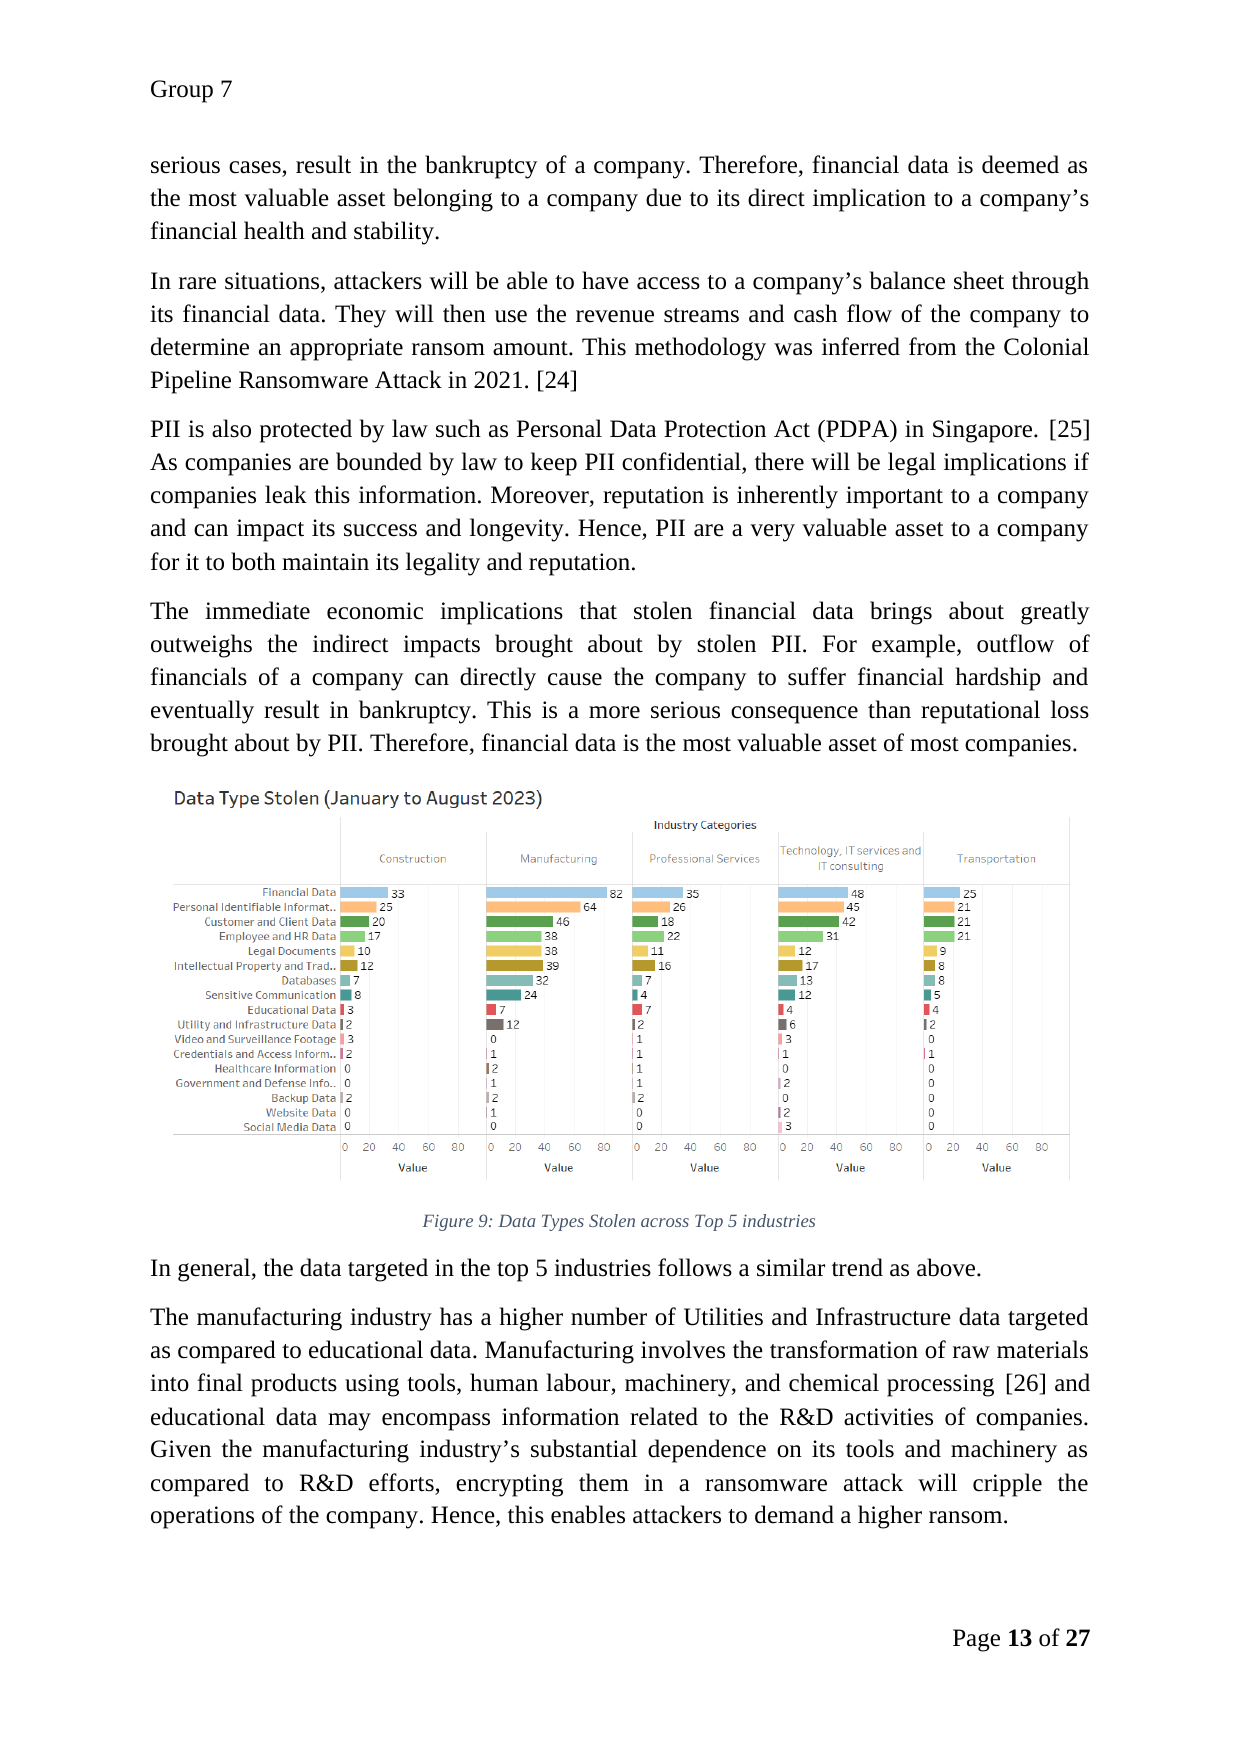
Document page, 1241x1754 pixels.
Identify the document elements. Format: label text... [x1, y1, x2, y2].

text In rare situations, attackers will be able to have access to a company’s balance sheet through its financial data. They will then use the revenue streams and cash flow of the company to determine an appropriate ransom amount. This methodology was inferred from the Colonial Pipeline Ransomware Attack in 2021. [150, 266, 1090, 393]
picture [166, 778, 1075, 1194]
text The manufacturing industry has a higher number of Utilities and Infrastructure data targeted as compared to educational data. Manufacturing involves the transformation of raw materials into final products using tools, human labour, machinery, and chemical processing and educational data may encompass information related to the R&D activities of companies. Given the manufacturing industry’s substantial dependence on its tools and machinery as compared to R&D efforts, encrypting them in a ransomware attack will cripple the operations of the company. Hence, this enables attackers to demand a higher ransom. [150, 1302, 1090, 1435]
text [150, 150, 1090, 245]
text The immediate economic implications that stolen financial data brings about greatly outweighs the indirect impacts brought about by stolen PII. For example, outflow of financials of a company can directly cause the company to suffer financial hardship and eventually result in bankruptcy. This is a more serious consequence than reputational loss brought about by PII. Therefore, financial data is the most valuable asset of most companies. [150, 596, 1090, 757]
text In general, the data targeted in the top 5 industries follows a similar trend as above. [150, 1253, 1090, 1282]
text Figure 9: Data Types Stolen across Top 5 industries [150, 1210, 1090, 1232]
text PII is also protected by law such as Personal Data Protection Act (PDPA) in Singapore. As companies are bounded by law to keep PII confidential, there will be legal implications if companies leak this information. Moreover, reputation is inherently important to a company and can impact its success and longevity. Hence, PII are a very valuable asset to a company for it to both maintain its legality and reputation. [150, 414, 1090, 575]
